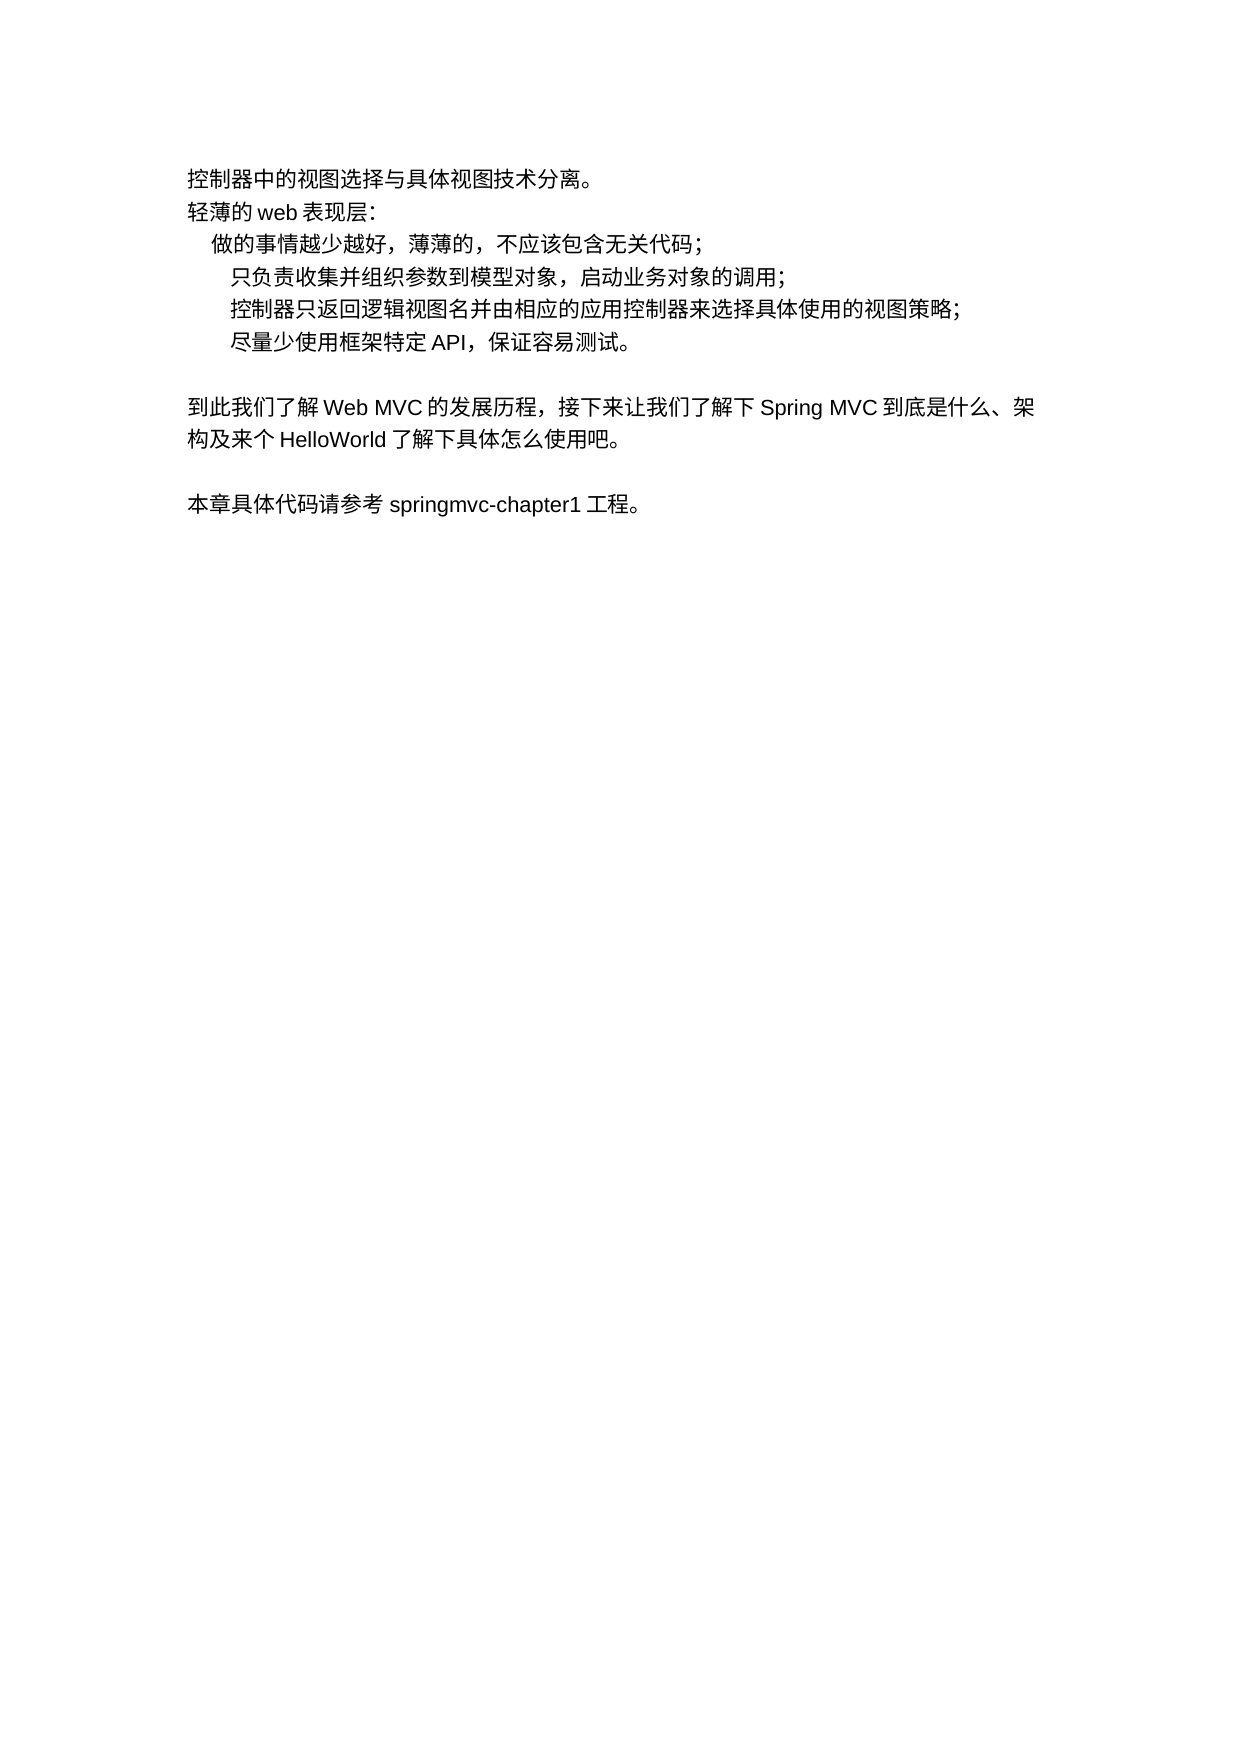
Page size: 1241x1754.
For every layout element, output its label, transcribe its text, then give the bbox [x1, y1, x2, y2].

text 尽量少使用框架特定API，保证容易测试。 [187, 324, 1053, 357]
text 到此我们了解Web MVC的发展历程，接下来让我们了解下Spring MVC到底是什么、架构及来个HelloWorld了解下具体怎么使用吧。 [187, 389, 1053, 454]
text 只负责收集并组织参数到模型对象，启动业务对象的调用； [187, 259, 1053, 292]
text 控制器中的视图选择与具体视图技术分离。 [187, 162, 1053, 194]
text 做的事情越少越好，薄薄的，不应该包含无关代码； [187, 227, 1053, 259]
text 本章具体代码请参考 springmvc-chapter1工程。 [187, 487, 1053, 519]
text 轻薄的web表现层： [187, 194, 1053, 227]
text 控制器只返回逻辑视图名并由相应的应用控制器来选择具体使用的视图策略； [187, 292, 1053, 324]
